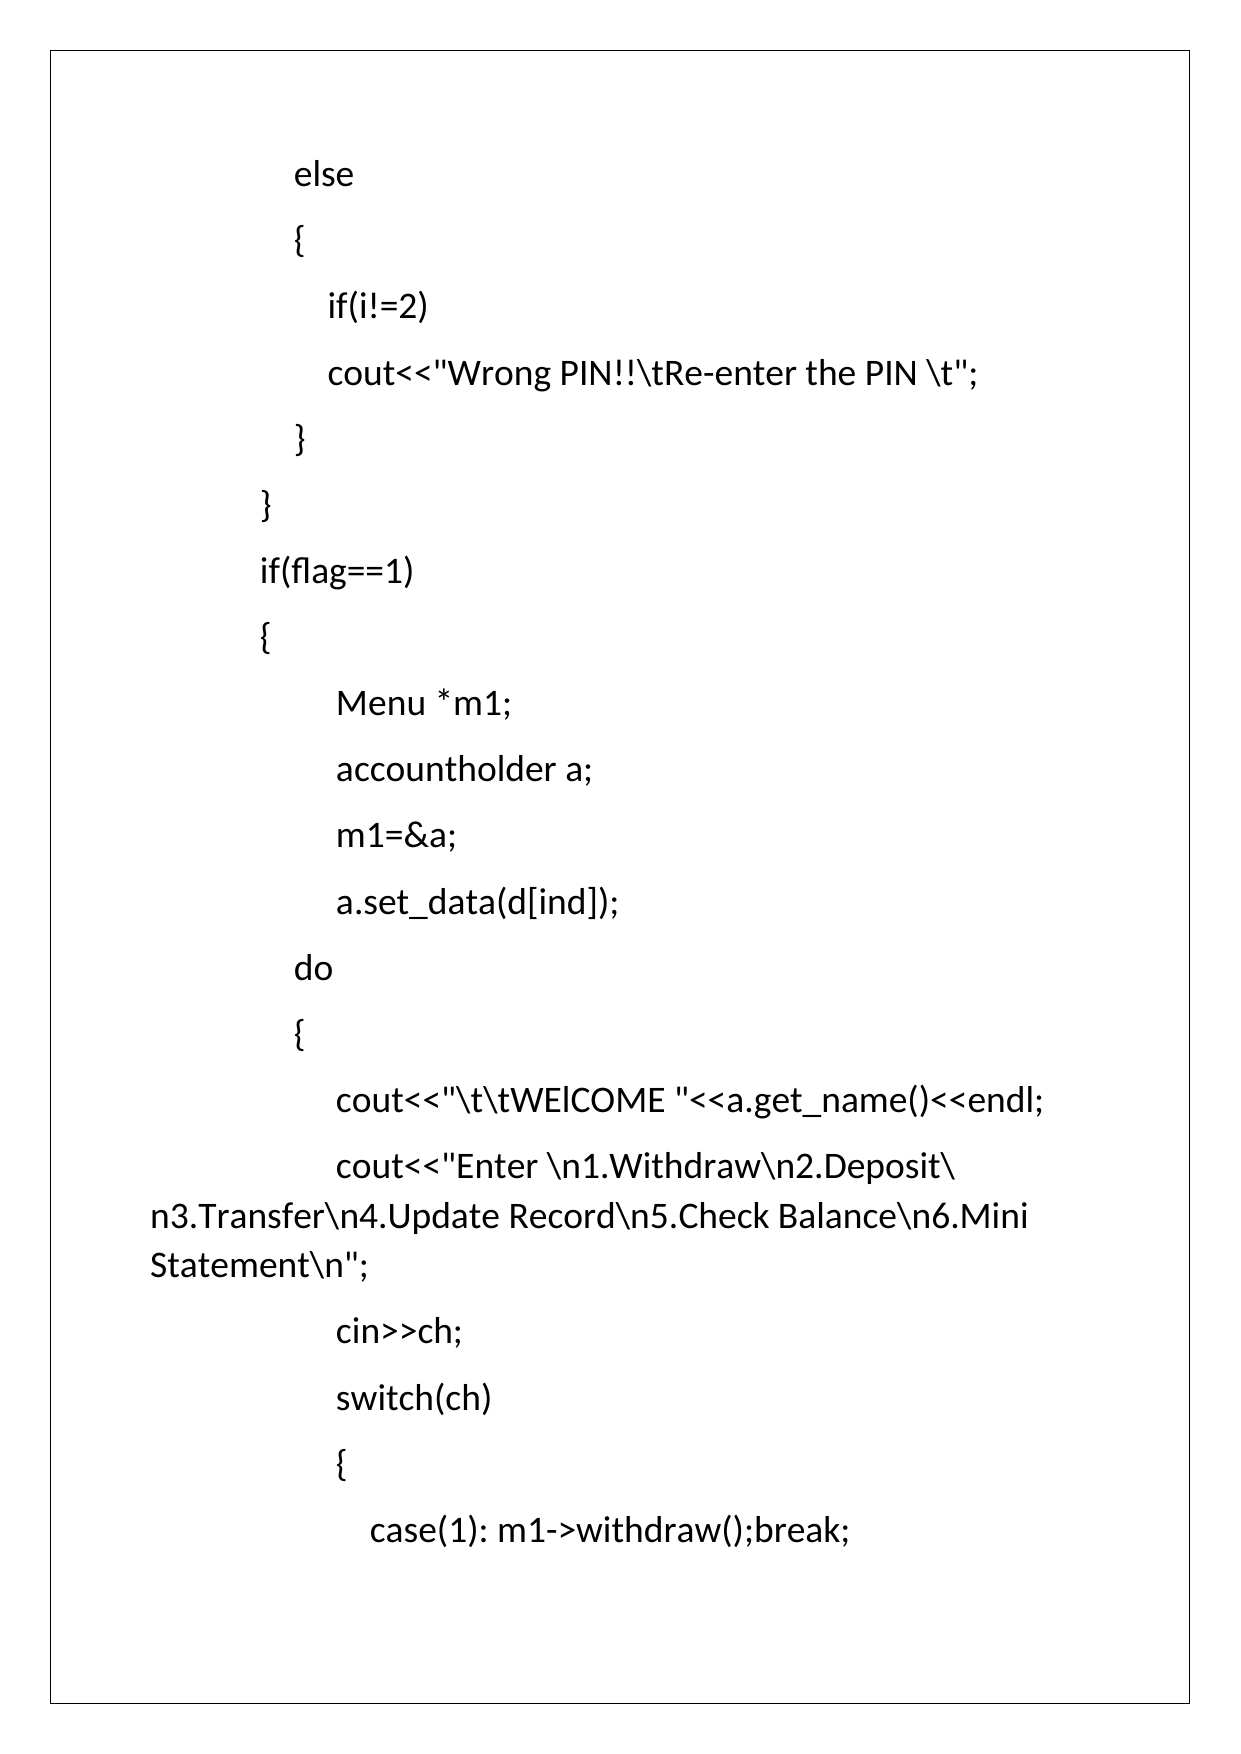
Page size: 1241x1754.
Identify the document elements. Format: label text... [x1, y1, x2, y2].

text { [150, 613, 1090, 659]
text cout<<"\t\tWElCOME "<<a.get_name()<<endl; [150, 1076, 1090, 1122]
text accountholder a; [150, 745, 1090, 791]
text { [150, 216, 1090, 262]
text do [150, 944, 1090, 989]
text } [150, 481, 1090, 527]
text Menu *m1; [150, 679, 1090, 725]
text case(1): m1->withdraw();break; [150, 1506, 1090, 1552]
text else [150, 150, 1090, 196]
text cout<<"Enter \n1.Withdraw\n2.Deposit\n3.Transfer\n4.Update Record\n5.Check Balance\n6.Mini Statement\n"; [150, 1142, 1090, 1287]
text cin>>ch; [150, 1307, 1090, 1353]
text cout<<"Wrong PIN!!\tRe-enter the PIN \t"; [150, 348, 1090, 394]
text a.set_data(d[ind]); [150, 878, 1090, 923]
text { [150, 1439, 1090, 1485]
text if(i!=2) [150, 282, 1090, 328]
text { [150, 1010, 1090, 1056]
text if(flag==1) [150, 547, 1090, 593]
text } [150, 414, 1090, 460]
text switch(ch) [150, 1373, 1090, 1419]
text m1=&a; [150, 811, 1090, 857]
